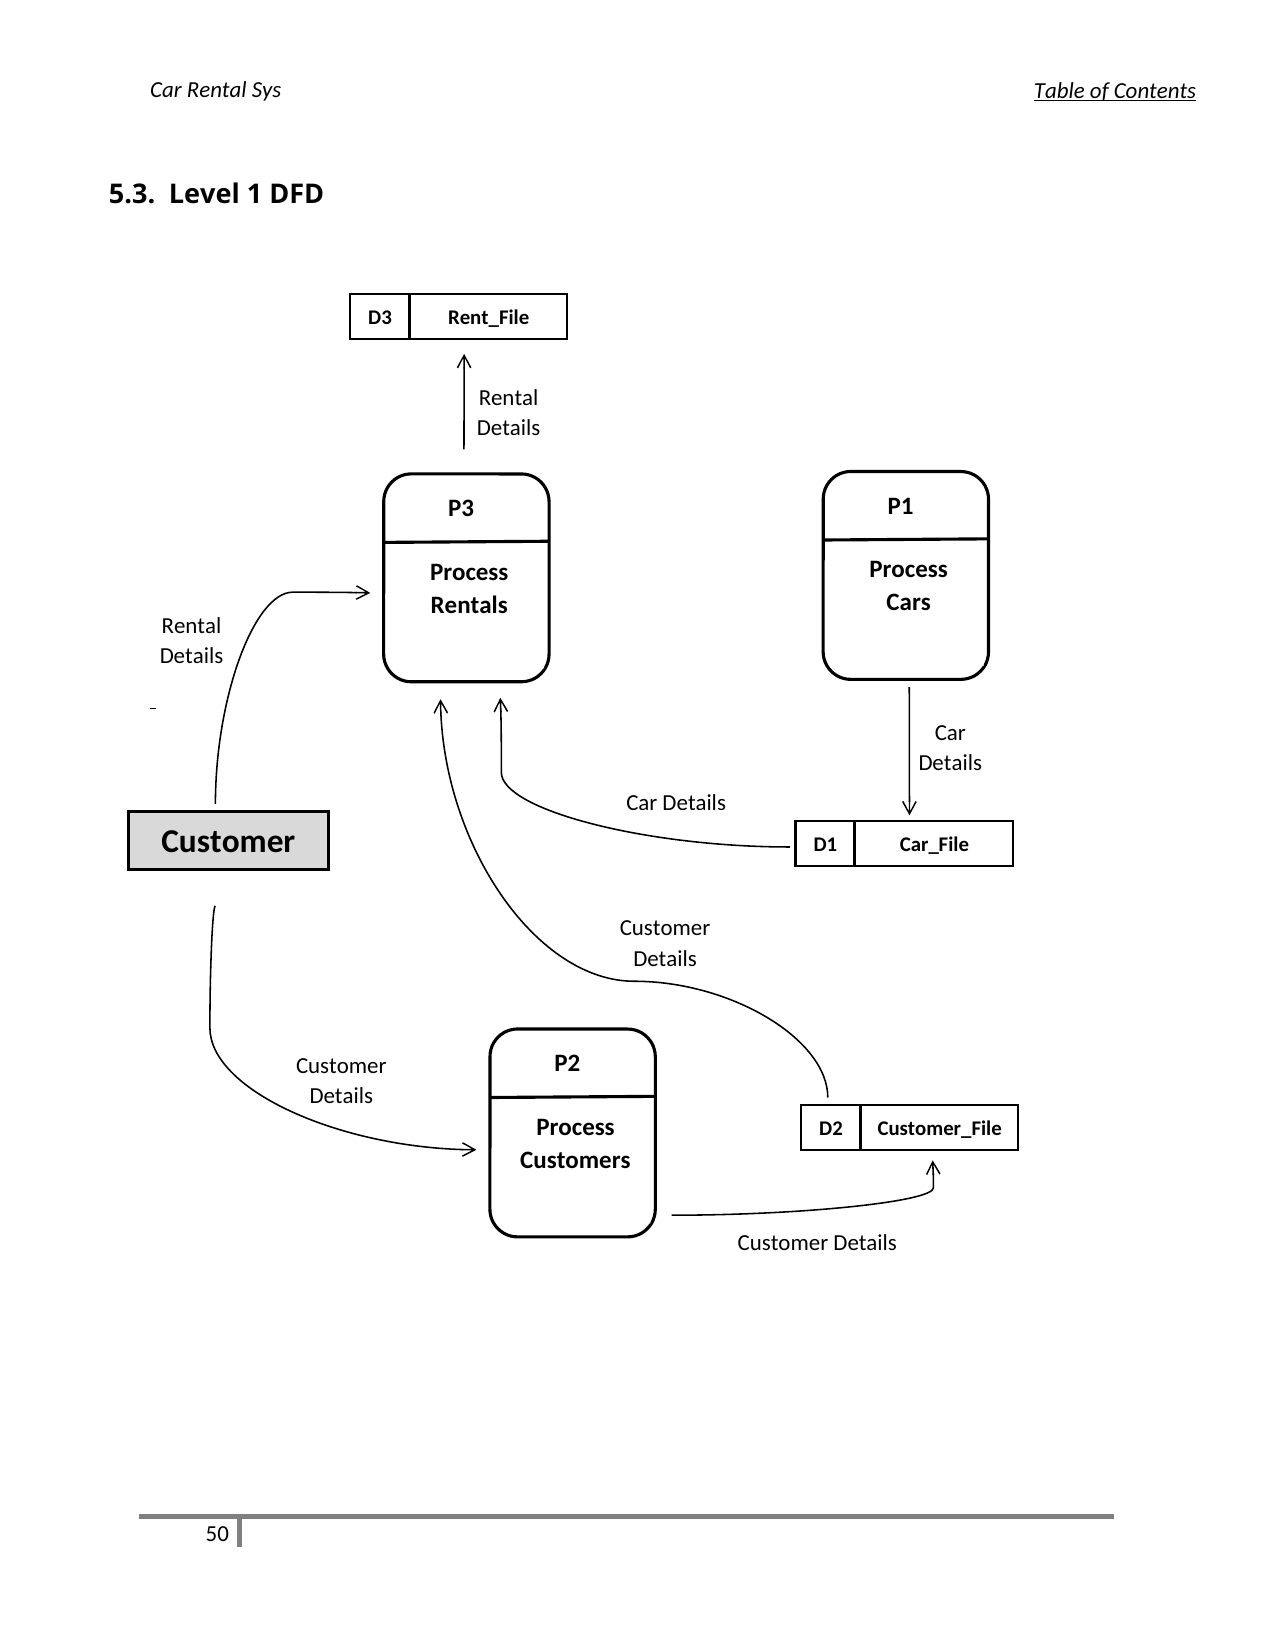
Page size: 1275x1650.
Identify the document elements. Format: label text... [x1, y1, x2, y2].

subtitle Level 1 DFD [109, 175, 1125, 212]
